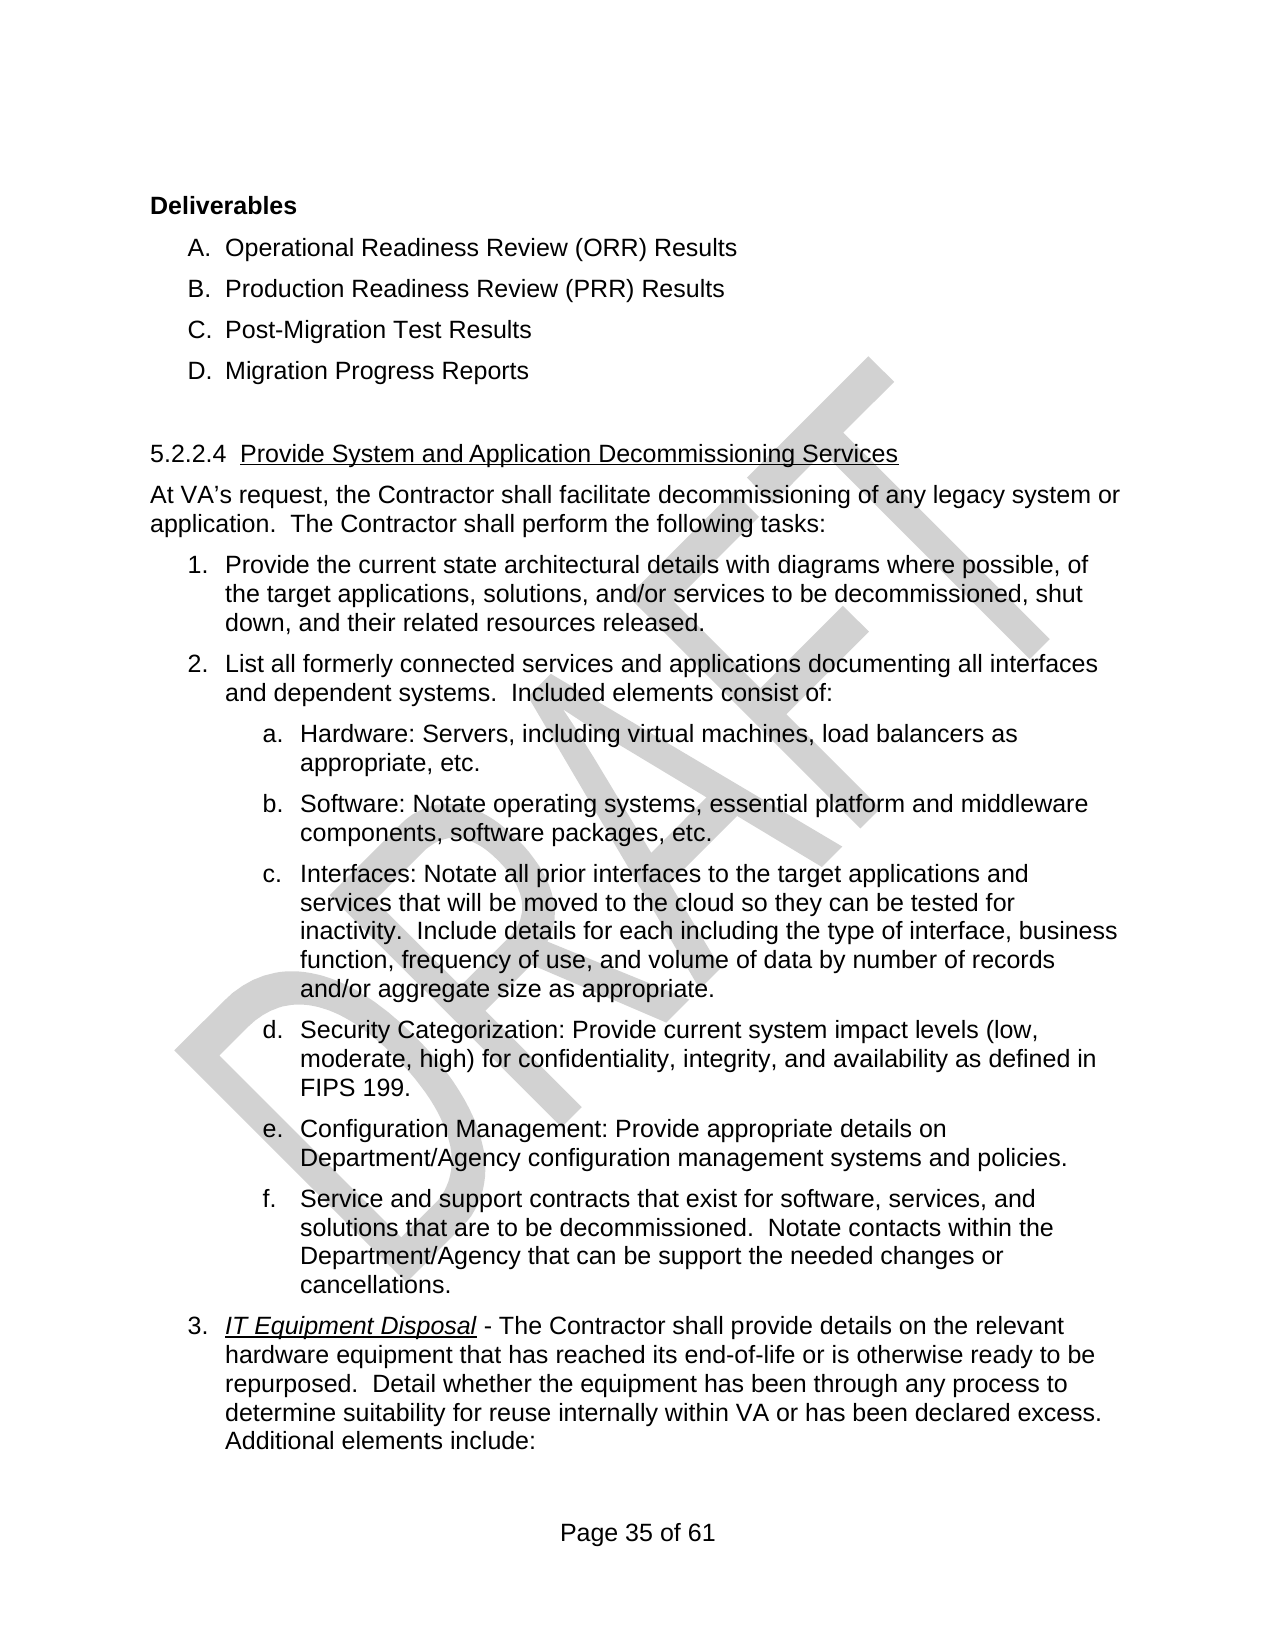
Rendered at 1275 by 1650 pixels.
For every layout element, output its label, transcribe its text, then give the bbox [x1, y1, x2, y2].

list Service and support contracts that exist for software, services, and solutions that are to be decommissioned. Notate contacts within the Department/Agency that can be support the needed changes or cancellations. [262, 1184, 1125, 1299]
list Operational Readiness Review (ORR) Results [187, 232, 1125, 261]
text At VA’s request, the Contractor shall facilitate decommissioning of any legacy system or application. The Contractor shall perform the following tasks: [150, 480, 1125, 537]
list Post-Migration Test Results [187, 315, 1125, 344]
list Interfaces: Notate all prior interfaces to the target applications and services that will be moved to the cloud so they can be tested for inactivity. Include details for each including the type of interface, business function, frequency of use, and volume of data by number of records and/or aggregate size as appropriate. [262, 859, 1125, 1002]
list IT Equipment Disposal - The Contractor shall provide details on the relevant hardware equipment that has reached its end-of-life or is otherwise ready to be repurposed. Detail whether the equipment has been through any process to determine suitability for reuse internally within VA or has been declared excess. Additional elements include: [187, 1311, 1125, 1455]
text Deliverables [150, 191, 1125, 220]
subtitle Provide System and Application Decommissioning Services [150, 439, 1125, 467]
list Provide the current state architectural details with diagrams where possible, of the target applications, solutions, and/or services to be decommissioned, shut down, and their related resources released. [187, 550, 1125, 636]
list Production Readiness Review (PRR) Results [187, 274, 1125, 302]
list Software: Notate operating systems, essential platform and middleware components, software packages, etc. [262, 789, 1125, 846]
list List all formerly connected services and applications documenting all interfaces and dependent systems. Included elements consist of: [187, 649, 1125, 706]
list Security Categorization: Provide current system impact levels (low, moderate, high) for confidentiality, integrity, and availability as defined in FIPS 199. [262, 1015, 1125, 1101]
list Migration Progress Reports [187, 356, 1125, 385]
list Configuration Management: Provide appropriate details on Department/Agency configuration management systems and policies. [262, 1114, 1125, 1171]
list Hardware: Servers, including virtual machines, load balancers as appropriate, etc. [262, 719, 1125, 776]
